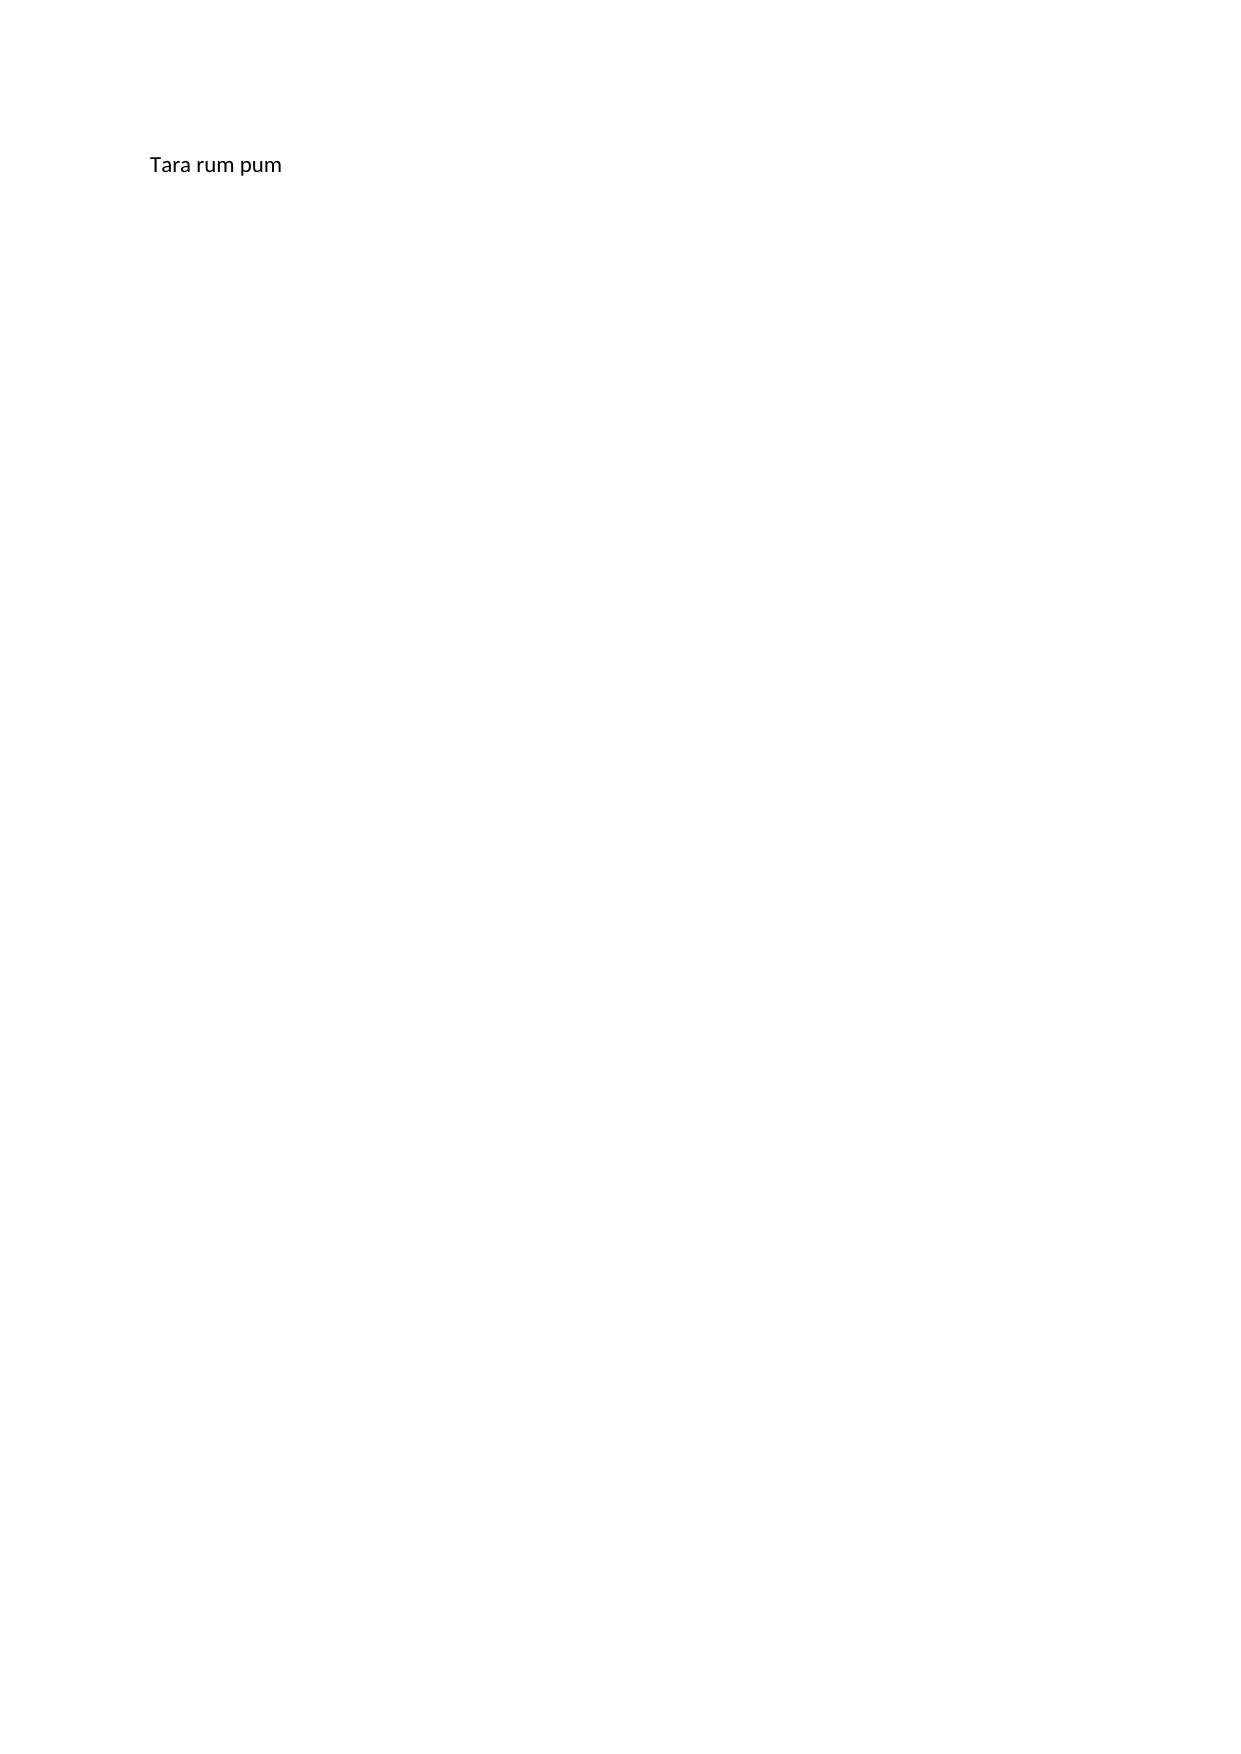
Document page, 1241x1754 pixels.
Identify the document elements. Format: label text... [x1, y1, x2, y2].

text Tara rum pum [150, 150, 1090, 178]
